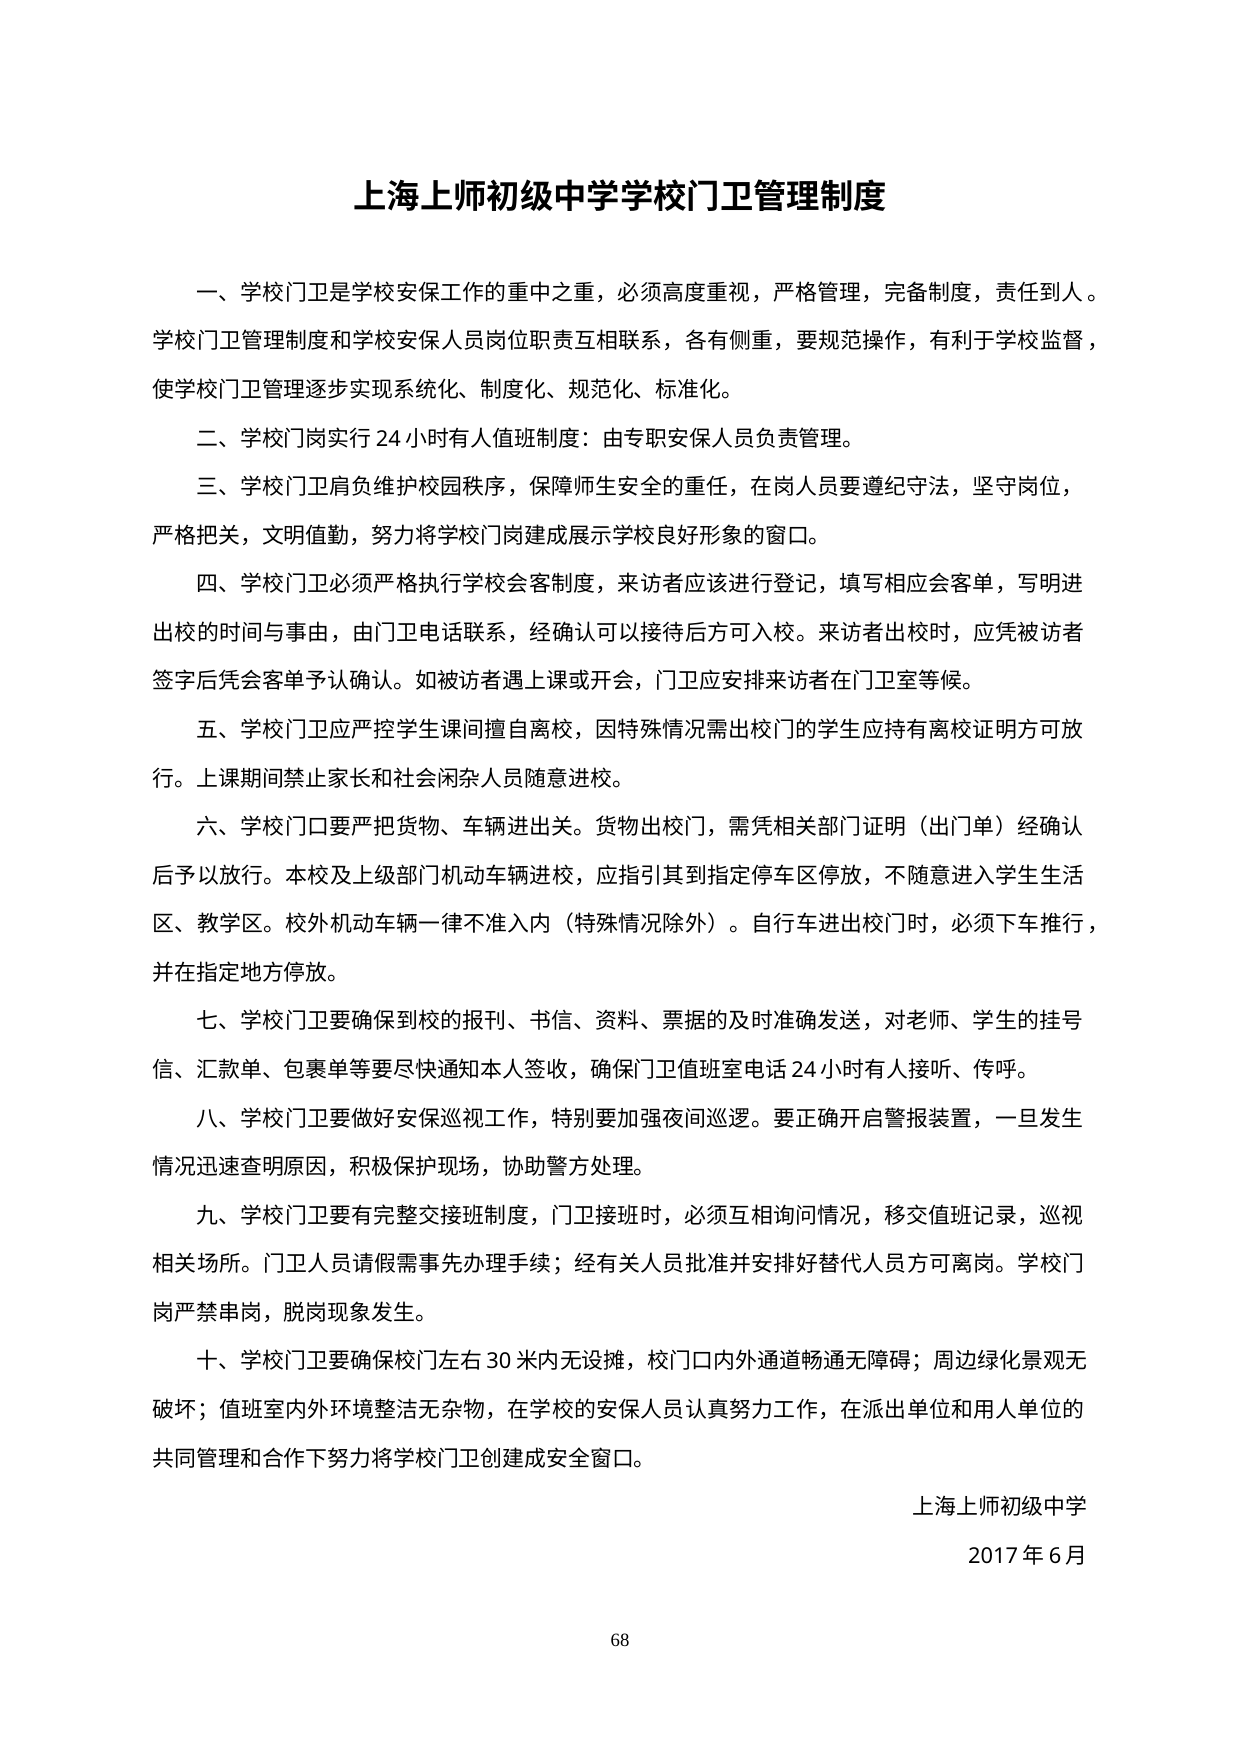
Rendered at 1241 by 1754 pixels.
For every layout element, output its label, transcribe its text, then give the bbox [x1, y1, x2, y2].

text 七、学校门卫要确保到校的报刊、书信、资料、票据的及时准确发送，对老师、学生的挂号信、汇款单、包裹单等要尽快通知本人签收，确保门卫值班室电话24小时有人接听、传呼。 [152, 1003, 1087, 1084]
text 一、学校门卫是学校安保工作的重中之重，必须高度重视，严格管理，完备制度，责任到人。学校门卫管理制度和学校安保人员岗位职责互相联系，各有侧重，要规范操作，有利于学校监督，使学校门卫管理逐步实现系统化、制度化、规范化、标准化。 [152, 274, 1087, 404]
text 十、学校门卫要确保校门左右30米内无设摊，校门口内外通道畅通无障碍；周边绿化景观无破坏；值班室内外环境整洁无杂物，在学校的安保人员认真努力工作，在派出单位和用人单位的共同管理和合作下努力将学校门卫创建成安全窗口。 [152, 1343, 1087, 1473]
text 四、学校门卫必须严格执行学校会客制度，来访者应该进行登记，填写相应会客单，写明进出校的时间与事由，由门卫电话联系，经确认可以接待后方可入校。来访者出校时，应凭被访者签字后凭会客单予认确认。如被访者遇上课或开会，门卫应安排来访者在门卫室等候。 [152, 566, 1087, 696]
text 二、学校门岗实行24小时有人值班制度：由专职安保人员负责管理。 [152, 420, 1087, 453]
text 三、学校门卫肩负维护校园秩序，保障师生安全的重任，在岗人员要遵纪守法，坚守岗位，严格把关，文明值勤，努力将学校门岗建成展示学校良好形象的窗口。 [152, 468, 1087, 550]
text 2017年6月 [152, 1537, 1087, 1570]
text 八、学校门卫要做好安保巡视工作，特别要加强夜间巡逻。要正确开启警报装置，一旦发生情况迅速查明原因，积极保护现场，协助警方处理。 [152, 1100, 1087, 1181]
text 六、学校门口要严把货物、车辆进出关。货物出校门，需凭相关部门证明（出门单）经确认后予以放行。本校及上级部门机动车辆进校，应指引其到指定停车区停放，不随意进入学生生活区、教学区。校外机动车辆一律不准入内（特殊情况除外）。自行车进出校门时，必须下车推行，并在指定地方停放。 [152, 808, 1087, 987]
text 上海上师初级中学 [152, 1489, 1087, 1521]
text 九、学校门卫要有完整交接班制度，门卫接班时，必须互相询问情况，移交值班记录，巡视相关场所。门卫人员请假需事先办理手续；经有关人员批准并安排好替代人员方可离岗。学校门岗严禁串岗，脱岗现象发生。 [152, 1197, 1087, 1327]
title 上海上师初级中学学校门卫管理制度 [152, 162, 1087, 227]
text 五、学校门卫应严控学生课间擅自离校，因特殊情况需出校门的学生应持有离校证明方可放行。上课期间禁止家长和社会闲杂人员随意进校。 [152, 711, 1087, 793]
